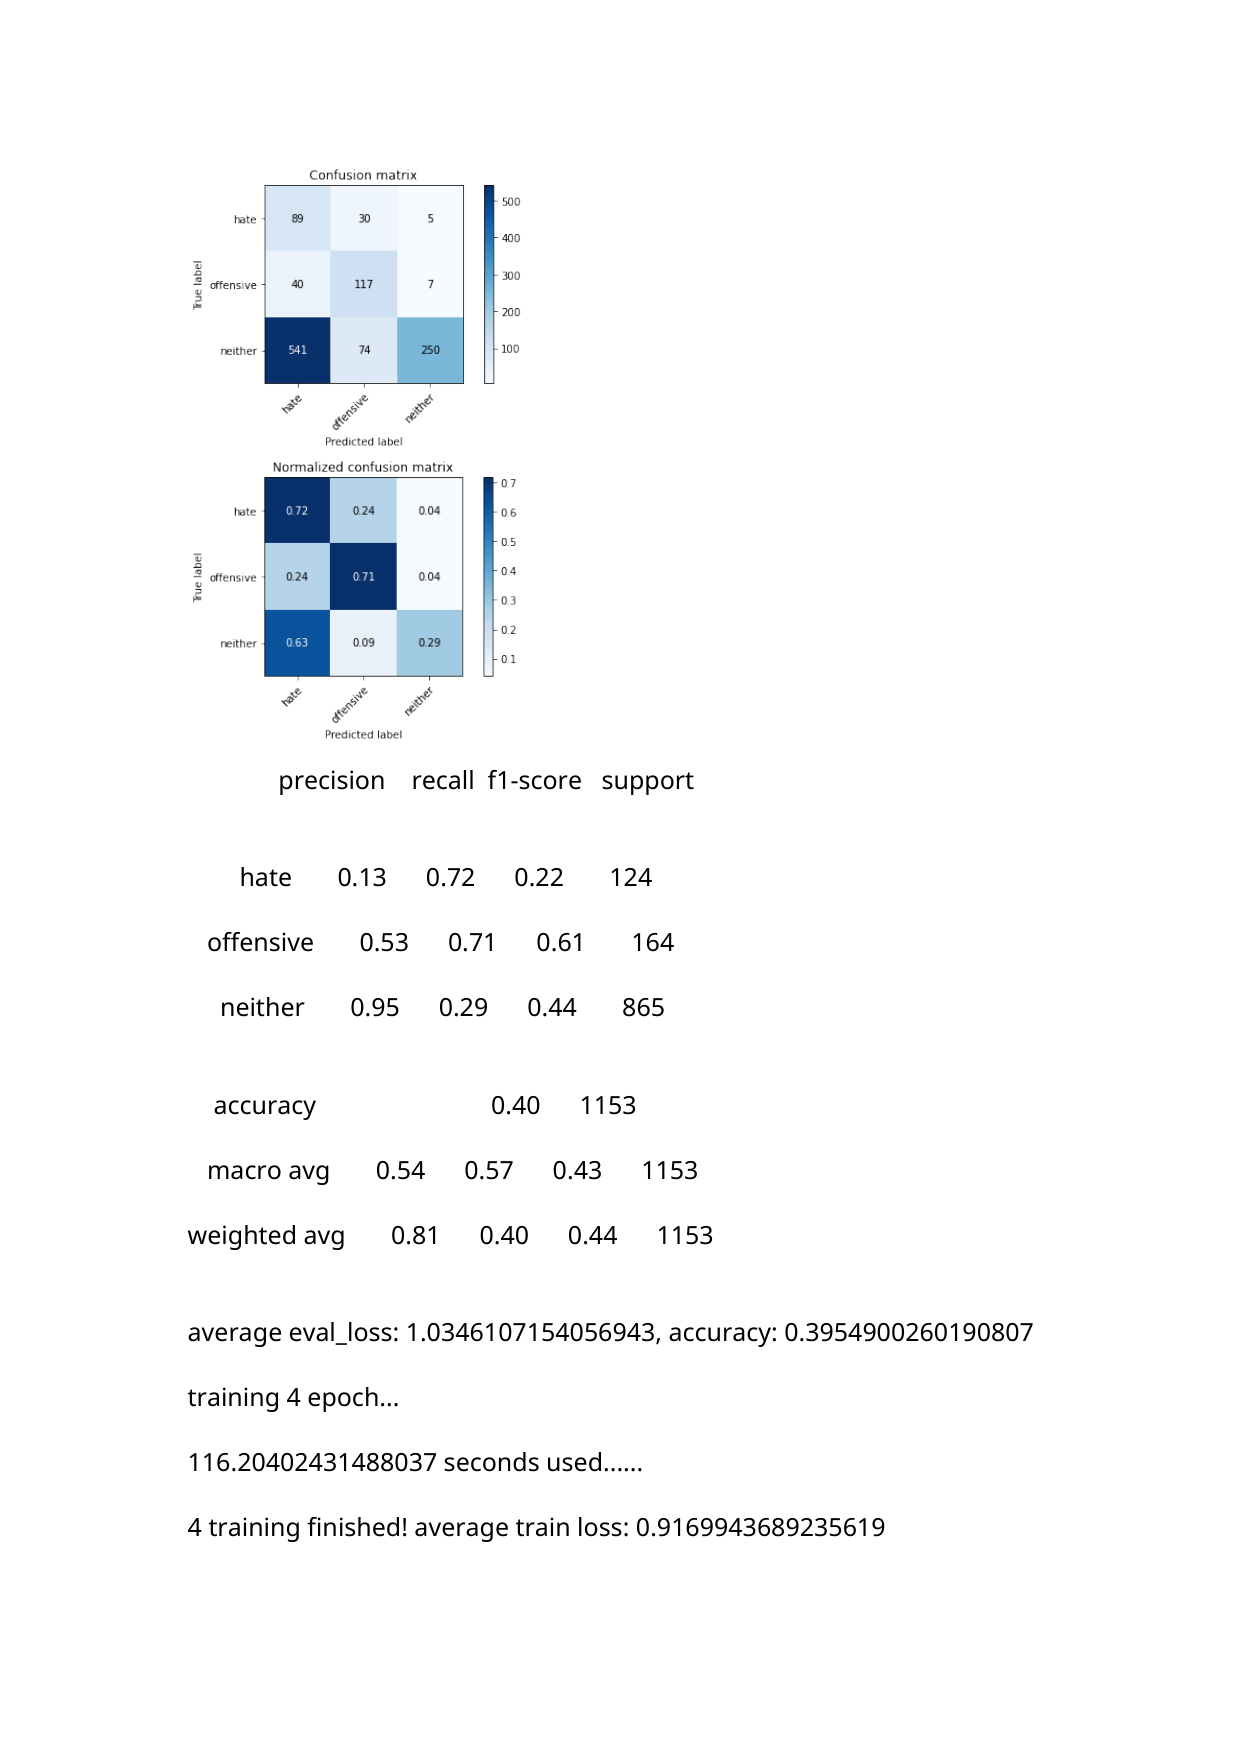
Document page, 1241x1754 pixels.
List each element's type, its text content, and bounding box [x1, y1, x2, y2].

text hate 0.13 0.72 0.22 124 [187, 844, 1053, 909]
picture [187, 162, 528, 454]
text average eval_loss: 1.0346107154056943, accuracy: 0.3954900260190807 [187, 1299, 1053, 1364]
text training 4 epoch... [187, 1364, 1053, 1429]
picture [187, 455, 524, 747]
text 116.20402431488037 seconds used...... [187, 1429, 1053, 1494]
text accuracy 0.40 1153 [187, 1072, 1053, 1137]
text weighted avg 0.81 0.40 0.44 1153 [187, 1202, 1053, 1267]
text offensive 0.53 0.71 0.61 164 [187, 909, 1053, 974]
text 4 training finished! average train loss: 0.9169943689235619 [187, 1494, 1053, 1559]
text macro avg 0.54 0.57 0.43 1153 [187, 1137, 1053, 1202]
text neither 0.95 0.29 0.44 865 [187, 974, 1053, 1039]
text precision recall f1-score support [187, 747, 1053, 812]
